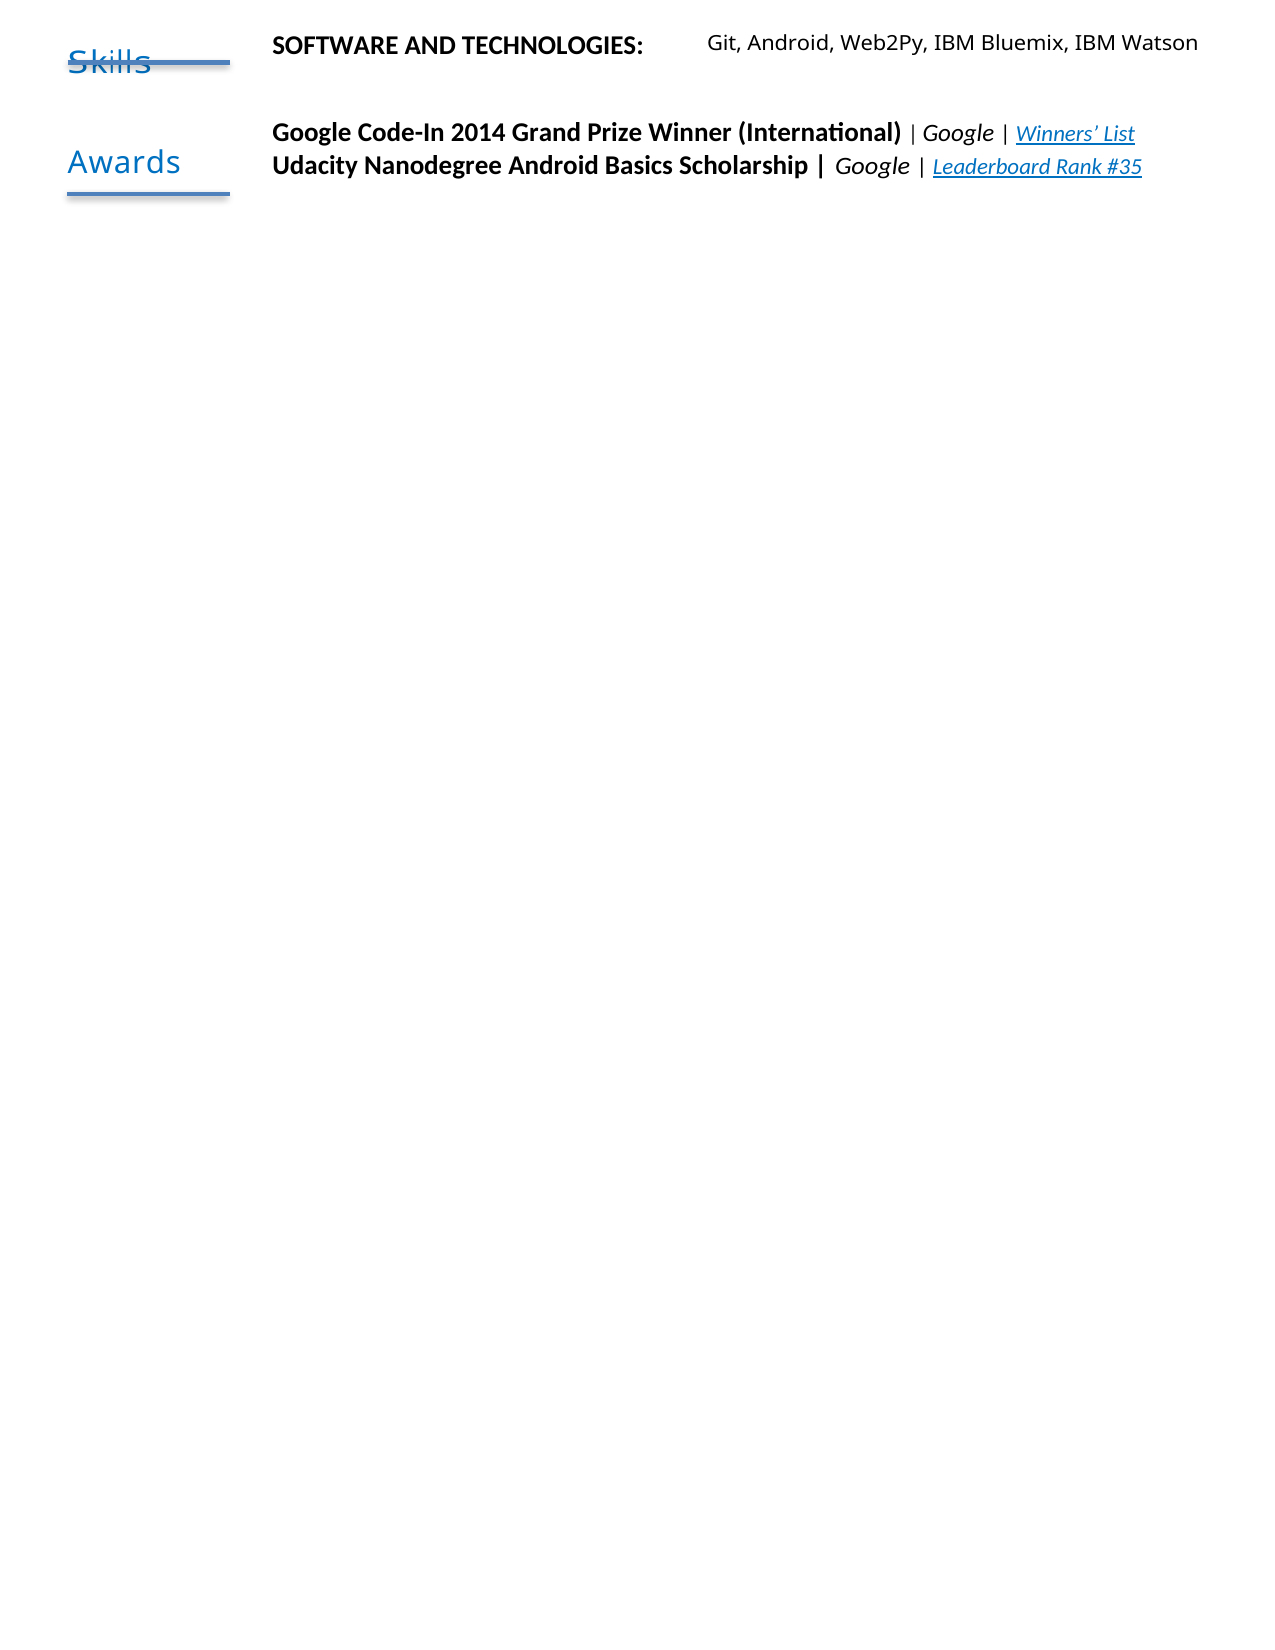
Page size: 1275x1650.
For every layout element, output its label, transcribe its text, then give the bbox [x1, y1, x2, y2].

table_cell Google Code-In 2014 Grand Prize Winner (International) | Google | Winners’ List Udacity Nanodegree Android Basics Scholarship | Google | Leaderboard Rank #35 [261, 82, 1247, 211]
table_cell Awards [56, 82, 261, 211]
table_cell Skills [56, 28, 261, 82]
table_cell Git, Android, Web2Py, IBM Bluemix, IBM Watson [696, 28, 1247, 82]
table_cell SOFTWARE AND TECHNOLOGIES: [261, 28, 696, 82]
